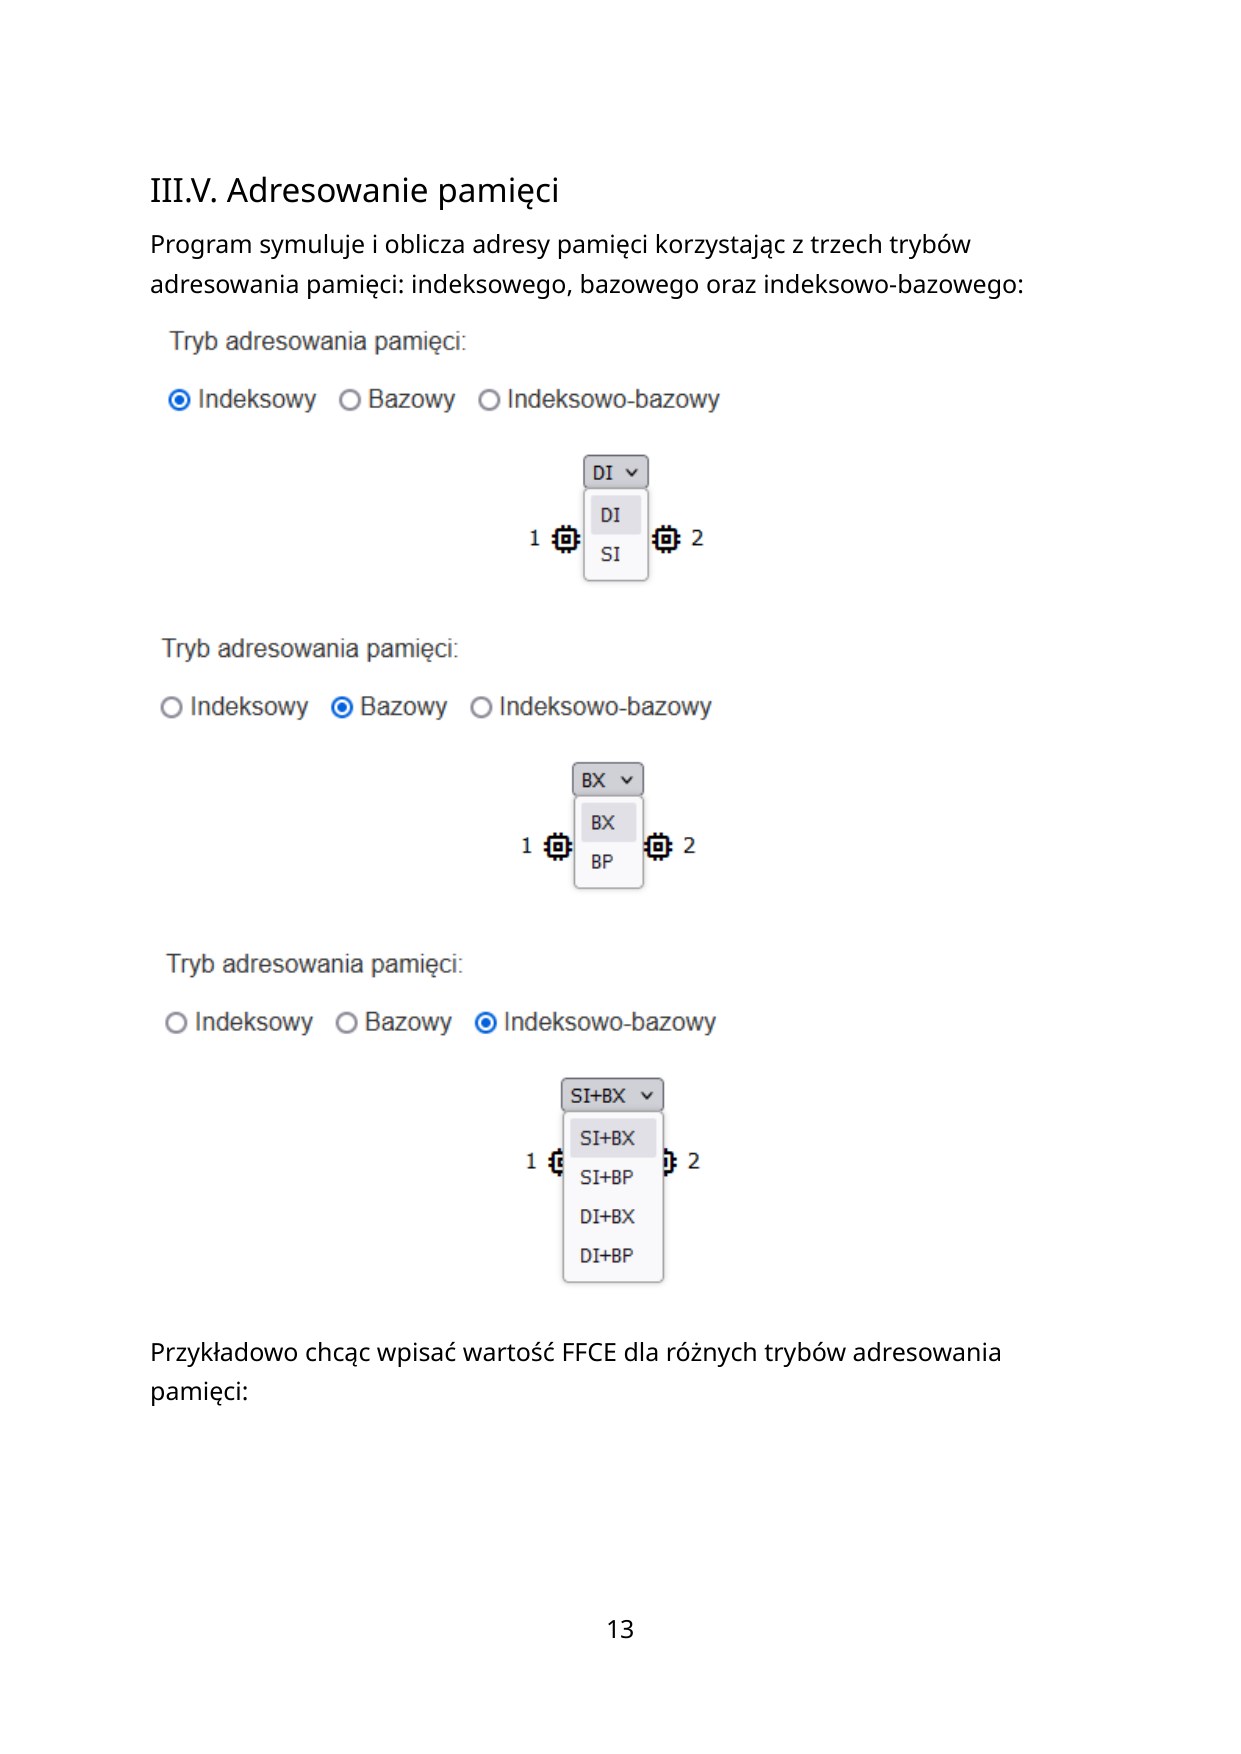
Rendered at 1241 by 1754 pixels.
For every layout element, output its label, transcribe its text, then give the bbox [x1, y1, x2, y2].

text Program symuluje i oblicza adresy pamięci korzystając z trzech trybów adresowania pamięci: indeksowego, bazowego oraz indeksowo-bazowego: [150, 227, 1090, 300]
picture [150, 940, 777, 1313]
picture [150, 623, 843, 919]
text Przykładowo chcąc wpisać wartość FFCE dla różnych trybów adresowania pamięci: [150, 1334, 1090, 1408]
subtitle III.V. Adresowanie pamięci [150, 167, 1090, 212]
picture [150, 322, 775, 602]
